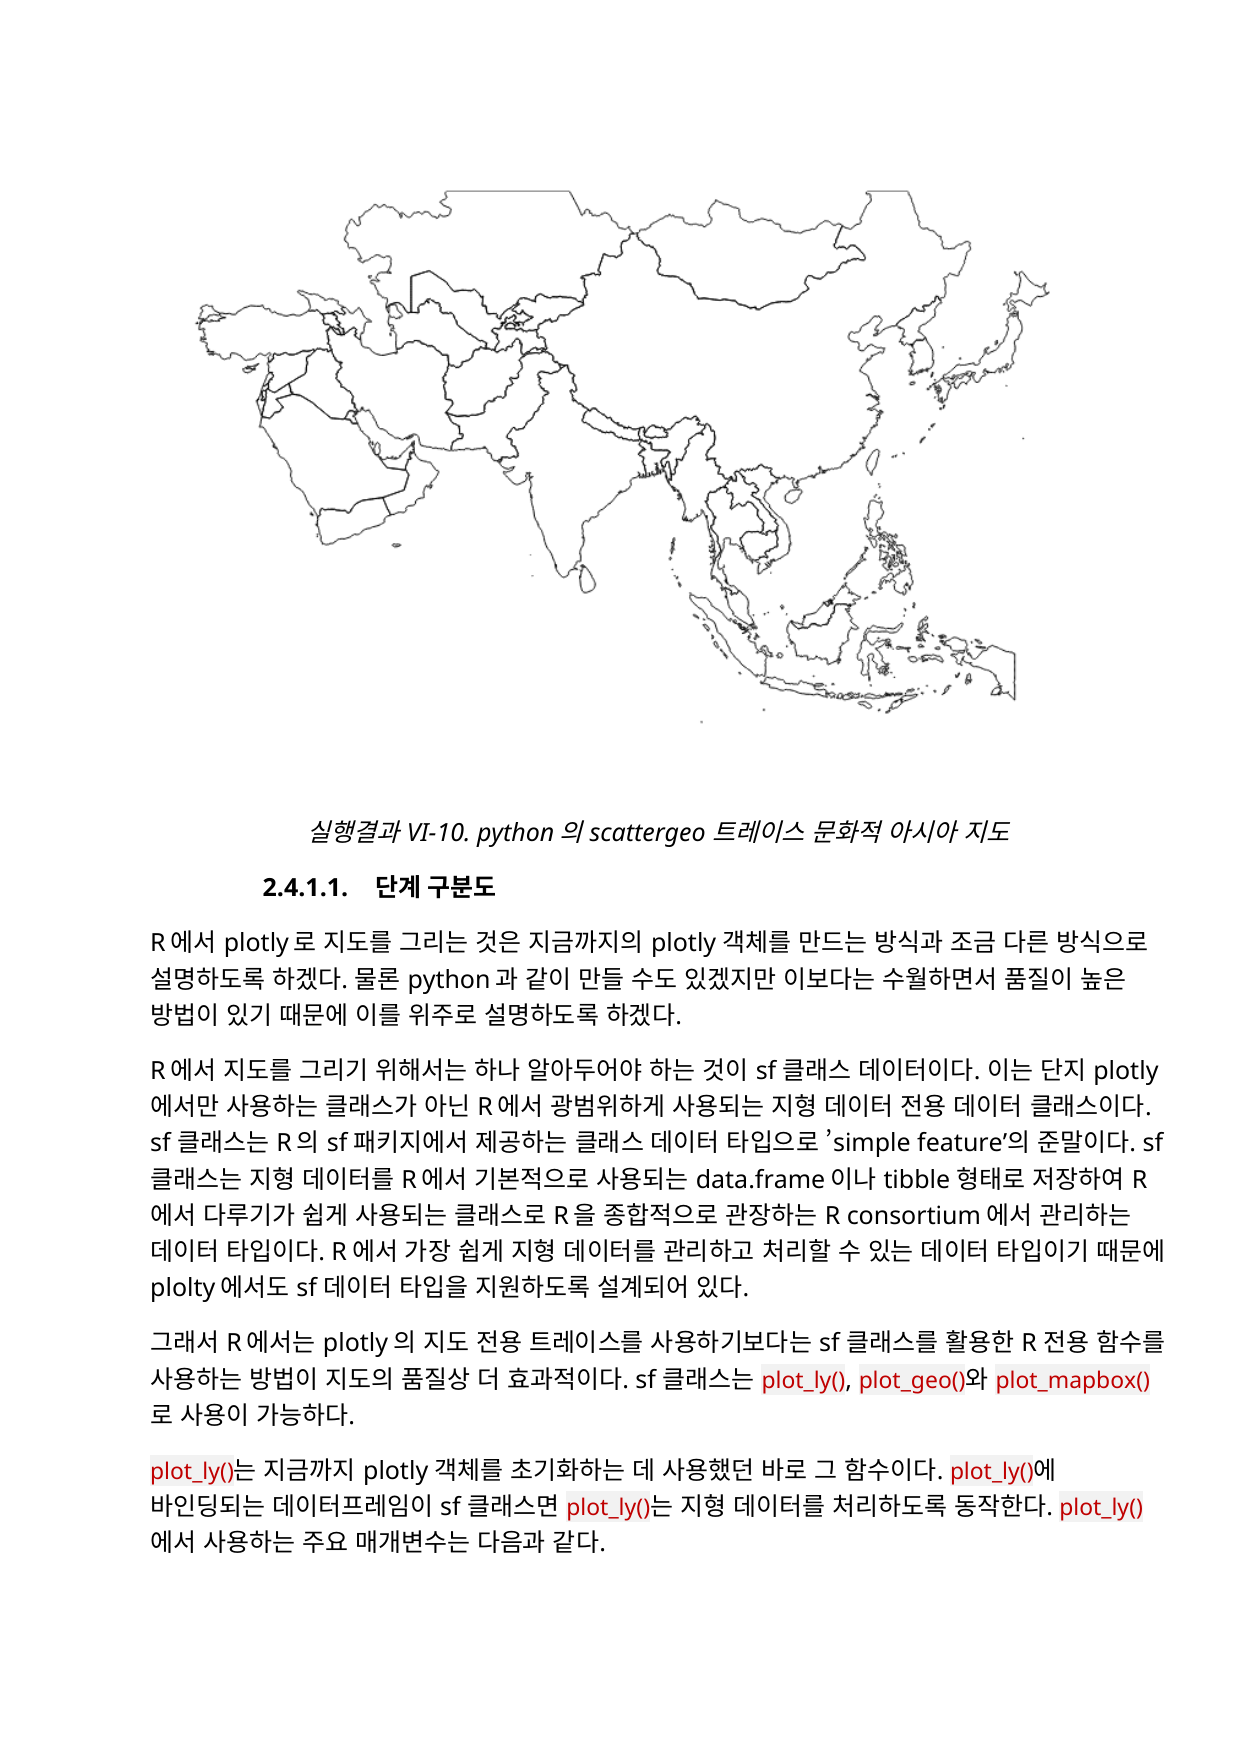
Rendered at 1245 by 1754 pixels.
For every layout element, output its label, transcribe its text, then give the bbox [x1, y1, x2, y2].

subtitle 단계 구분도 [262, 870, 1170, 904]
text R에서 지도를 그리기 위해서는 하나 알아두어야 하는 것이 sf 클래스 데이터이다. 이는 단지 plotly에서만 사용하는 클래스가 아닌 R에서 광범위하게 사용되는 지형 데이터 전용 데이터 클래스이다. sf 클래스는 R의 sf 패키지에서 제공하는 클래스 데이터 타입으로 ’simple feature’의 준말이다. sf 클래스는 지형 데이터를 R에서 기본적으로 사용되는 data.frame이나 tibble 형태로 저장하여 R에서 다루기가 쉽게 사용되는 클래스로 R을 종합적으로 관장하는 R consortium에서 관리하는 데이터 타입이다. R에서 가장 쉽게 지형 데이터를 관리하고 처리할 수 있는 데이터 타입이기 때문에 plolty에서도 sf 데이터 타입을 지원하도록 설계되어 있다. [150, 1050, 1170, 1304]
text 그래서 R에서는 plotly의 지도 전용 트레이스를 사용하기보다는 sf 클래스를 활용한 R 전용 함수를 사용하는 방법이 지도의 품질상 더 효과적이다. sf 클래스는 plot_ly(), plot_geo()와 plot_mapbox()로 사용이 가능하다. [150, 1323, 1170, 1432]
text R에서 plotly로 지도를 그리는 것은 지금까지의 plotly 객체를 만드는 방식과 조금 다른 방식으로 설명하도록 하겠다. 물론 python과 같이 만들 수도 있겠지만 이보다는 수월하면서 품질이 높은 방법이 있기 때문에 이를 위주로 설명하도록 하겠다. [150, 923, 1170, 1032]
picture [170, 187, 1150, 792]
text plot_ly()는 지금까지 plotly 객체를 초기화하는 데 사용했던 바로 그 함수이다. plot_ly()에 바인딩되는 데이터프레임이 sf 클래스면 plot_ly()는 지형 데이터를 처리하도록 동작한다. plot_ly()에서 사용하는 주요 매개변수는 다음과 같다. [150, 1450, 1170, 1559]
text 실행결과 VI-10. python의 scattergeo 트레이스 문화적 아시아 지도 [150, 813, 1170, 849]
